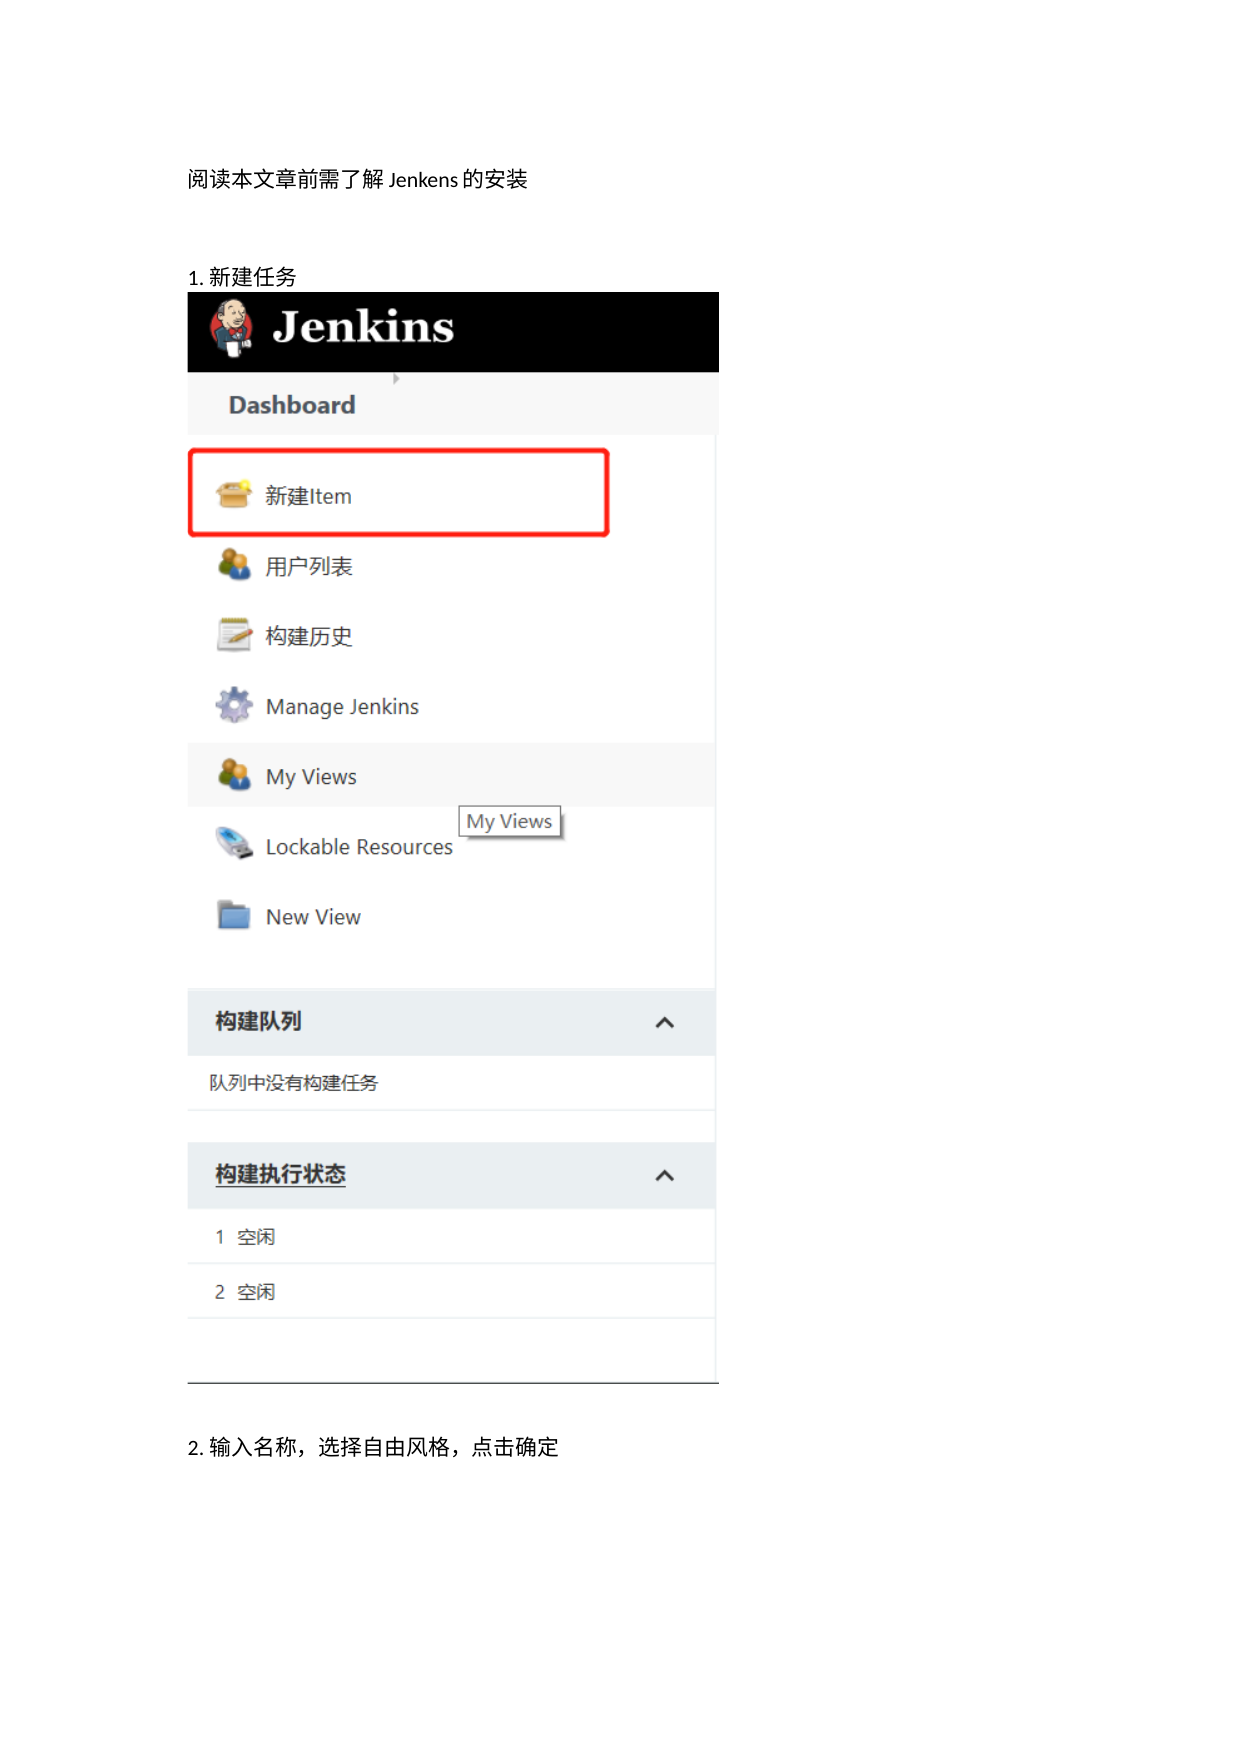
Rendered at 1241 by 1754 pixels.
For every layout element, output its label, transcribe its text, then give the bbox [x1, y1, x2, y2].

list 新建任务 [187, 259, 1053, 292]
text 阅读本文章前需了解Jenkens的安装 [187, 162, 1053, 194]
picture [187, 292, 719, 1384]
list 输入名称，选择自由风格，点击确定 [187, 1429, 1053, 1462]
